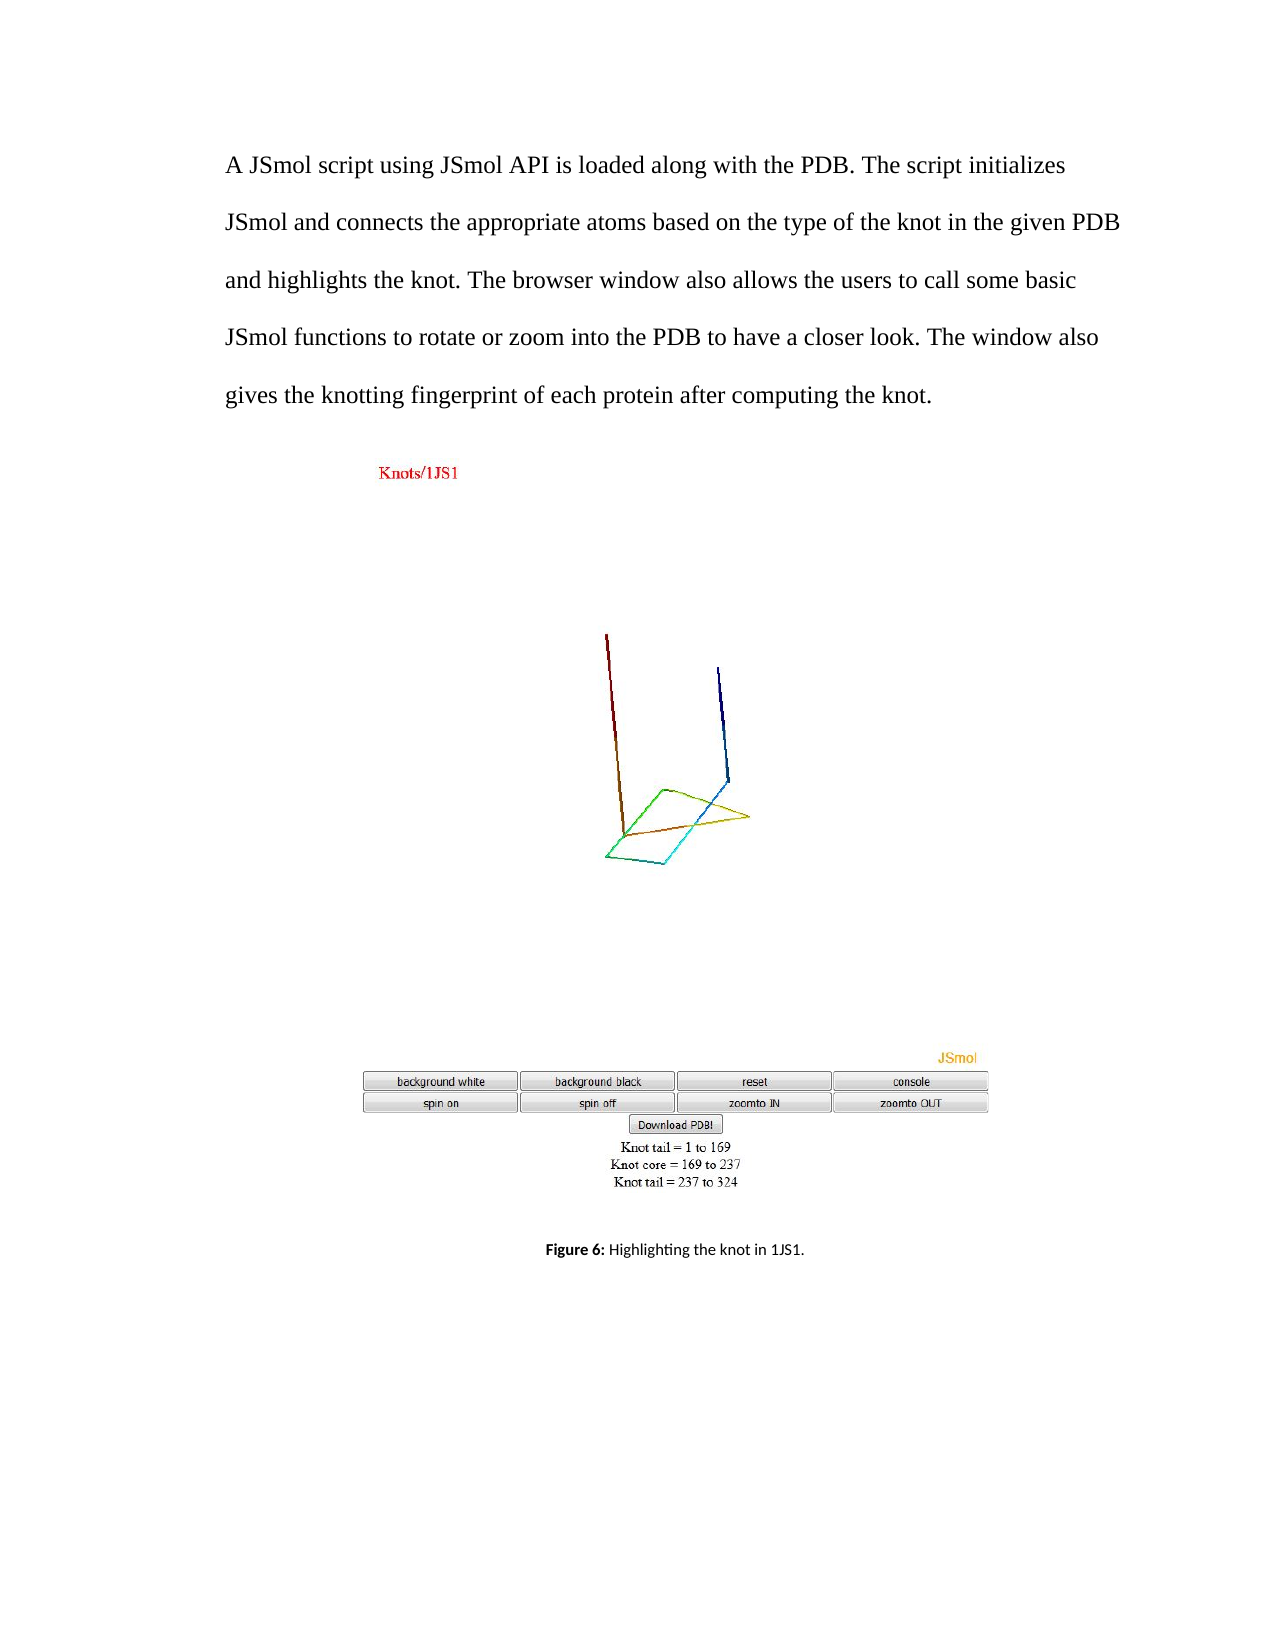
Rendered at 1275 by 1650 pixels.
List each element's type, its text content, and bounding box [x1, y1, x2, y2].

picture [361, 458, 989, 1193]
text A JSmol script using JSmol API is loaded along with the PDB. The script initializes JSmol and connects the appropriate atoms based on the type of the knot in the given PDB and highlights the knot. The browser window also allows the users to call some basic JSmol functions to rotate or zoom into the PDB to have a closer look. The window also gives the knotting fingerprint of each protein after computing the knot. [225, 150, 1125, 409]
